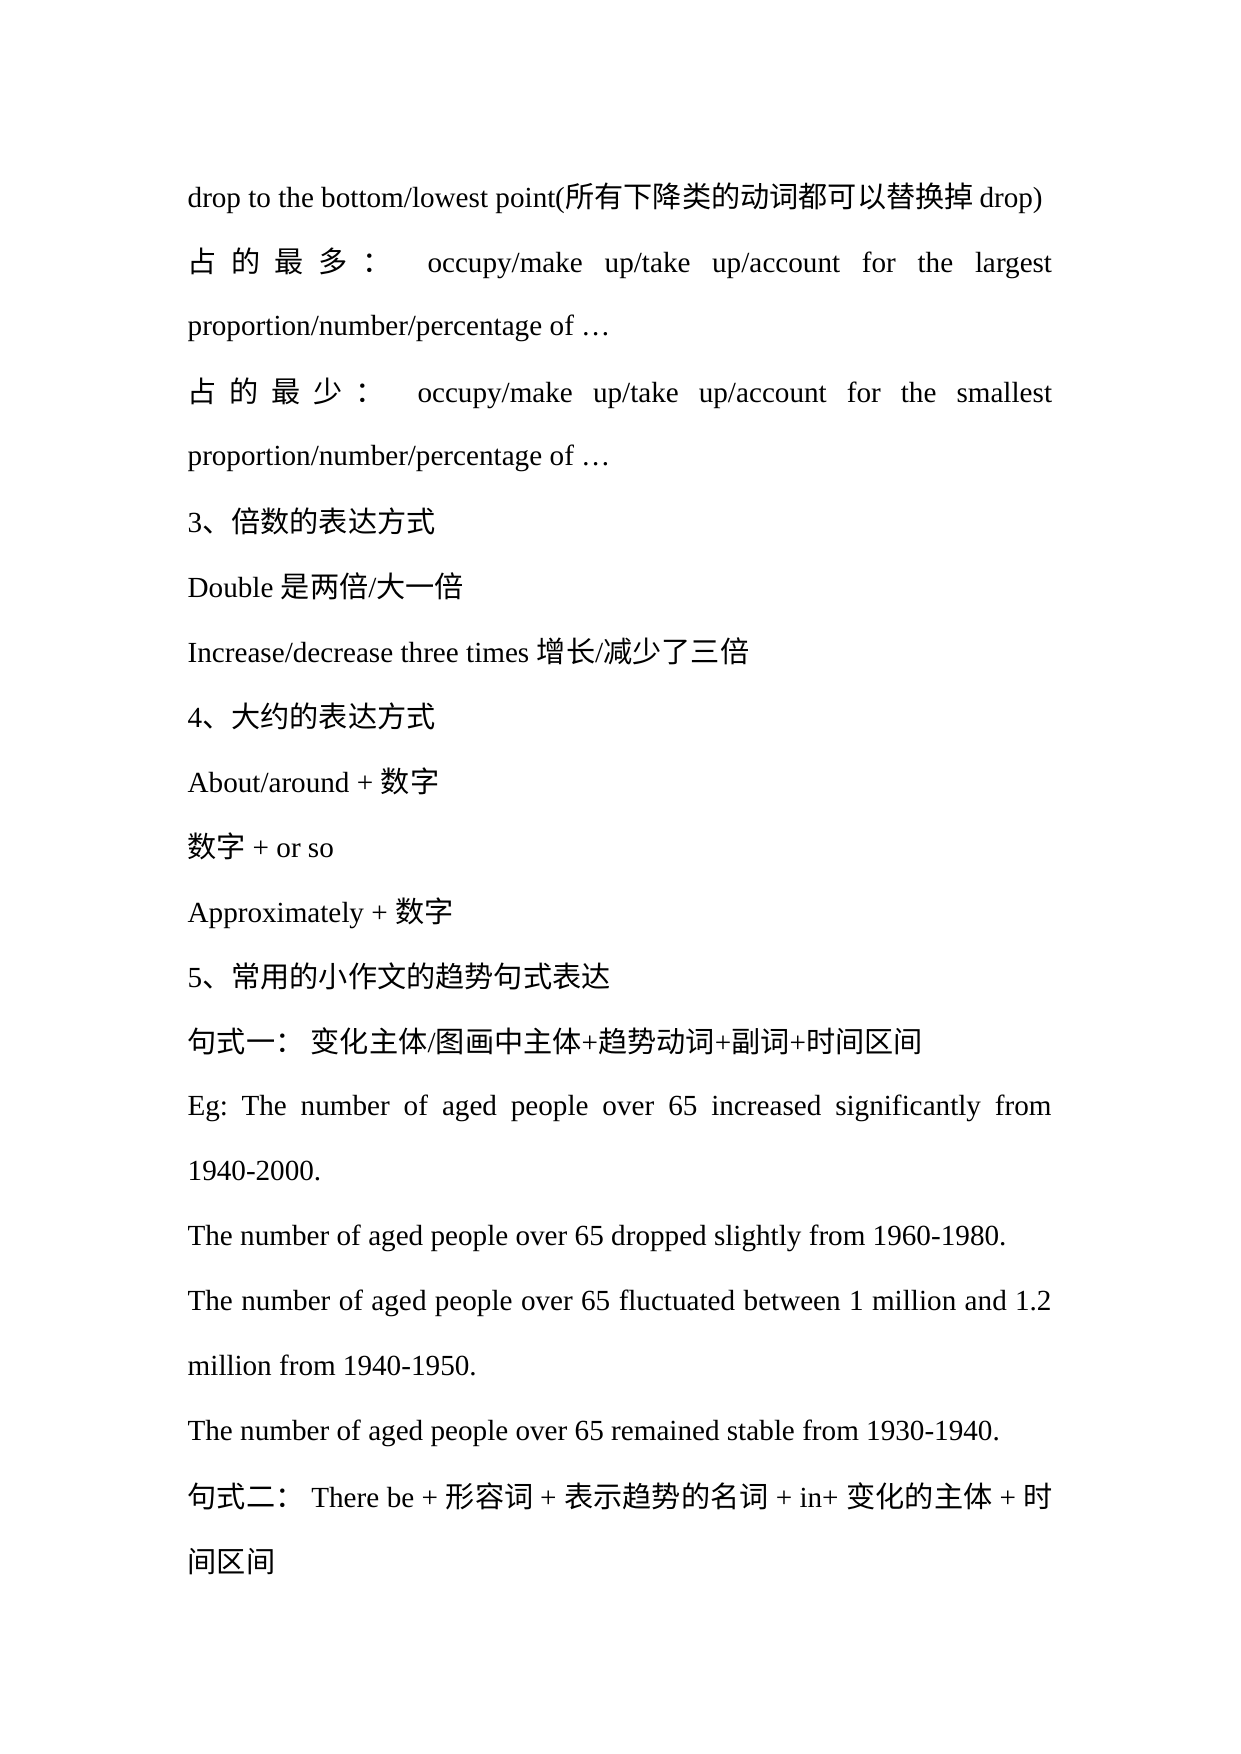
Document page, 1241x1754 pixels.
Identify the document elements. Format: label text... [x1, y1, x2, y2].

text 句式二： There be + 形容词 + 表示趋势的名词 + in+ 变化的主体 + 时间区间 [187, 1462, 1053, 1592]
text The number of aged people over 65 remained stable from 1930-1940. [187, 1397, 1053, 1462]
text 占的最多： occupy/make up/take up/account for the largest proportion/number/percentage of … [187, 227, 1053, 357]
text 占的最少： occupy/make up/take up/account for the smallest proportion/number/percentage of … [187, 357, 1053, 487]
text 4、大约的表达方式 [187, 682, 1053, 747]
text 3、倍数的表达方式 [187, 487, 1053, 552]
text Double 是两倍/大一倍 [187, 552, 1053, 617]
text About/around + 数字 [187, 747, 1053, 812]
text Increase/decrease three times 增长/减少了三倍 [187, 617, 1053, 682]
text 5、常用的小作文的趋势句式表达 [187, 942, 1053, 1007]
text 数字 + or so [187, 812, 1053, 877]
text Eg: The number of aged people over 65 increased significantly from 1940-2000. [187, 1072, 1053, 1202]
text The number of aged people over 65 dropped slightly from 1960-1980. [187, 1202, 1053, 1267]
text drop to the bottom/lowest point(所有下降类的动词都可以替换掉drop) [187, 162, 1053, 227]
text The number of aged people over 65 fluctuated between 1 million and 1.2 million from 1940-1950. [187, 1267, 1053, 1397]
text 句式一： 变化主体/图画中主体+趋势动词+副词+时间区间 [187, 1007, 1053, 1072]
text Approximately + 数字 [187, 877, 1053, 942]
